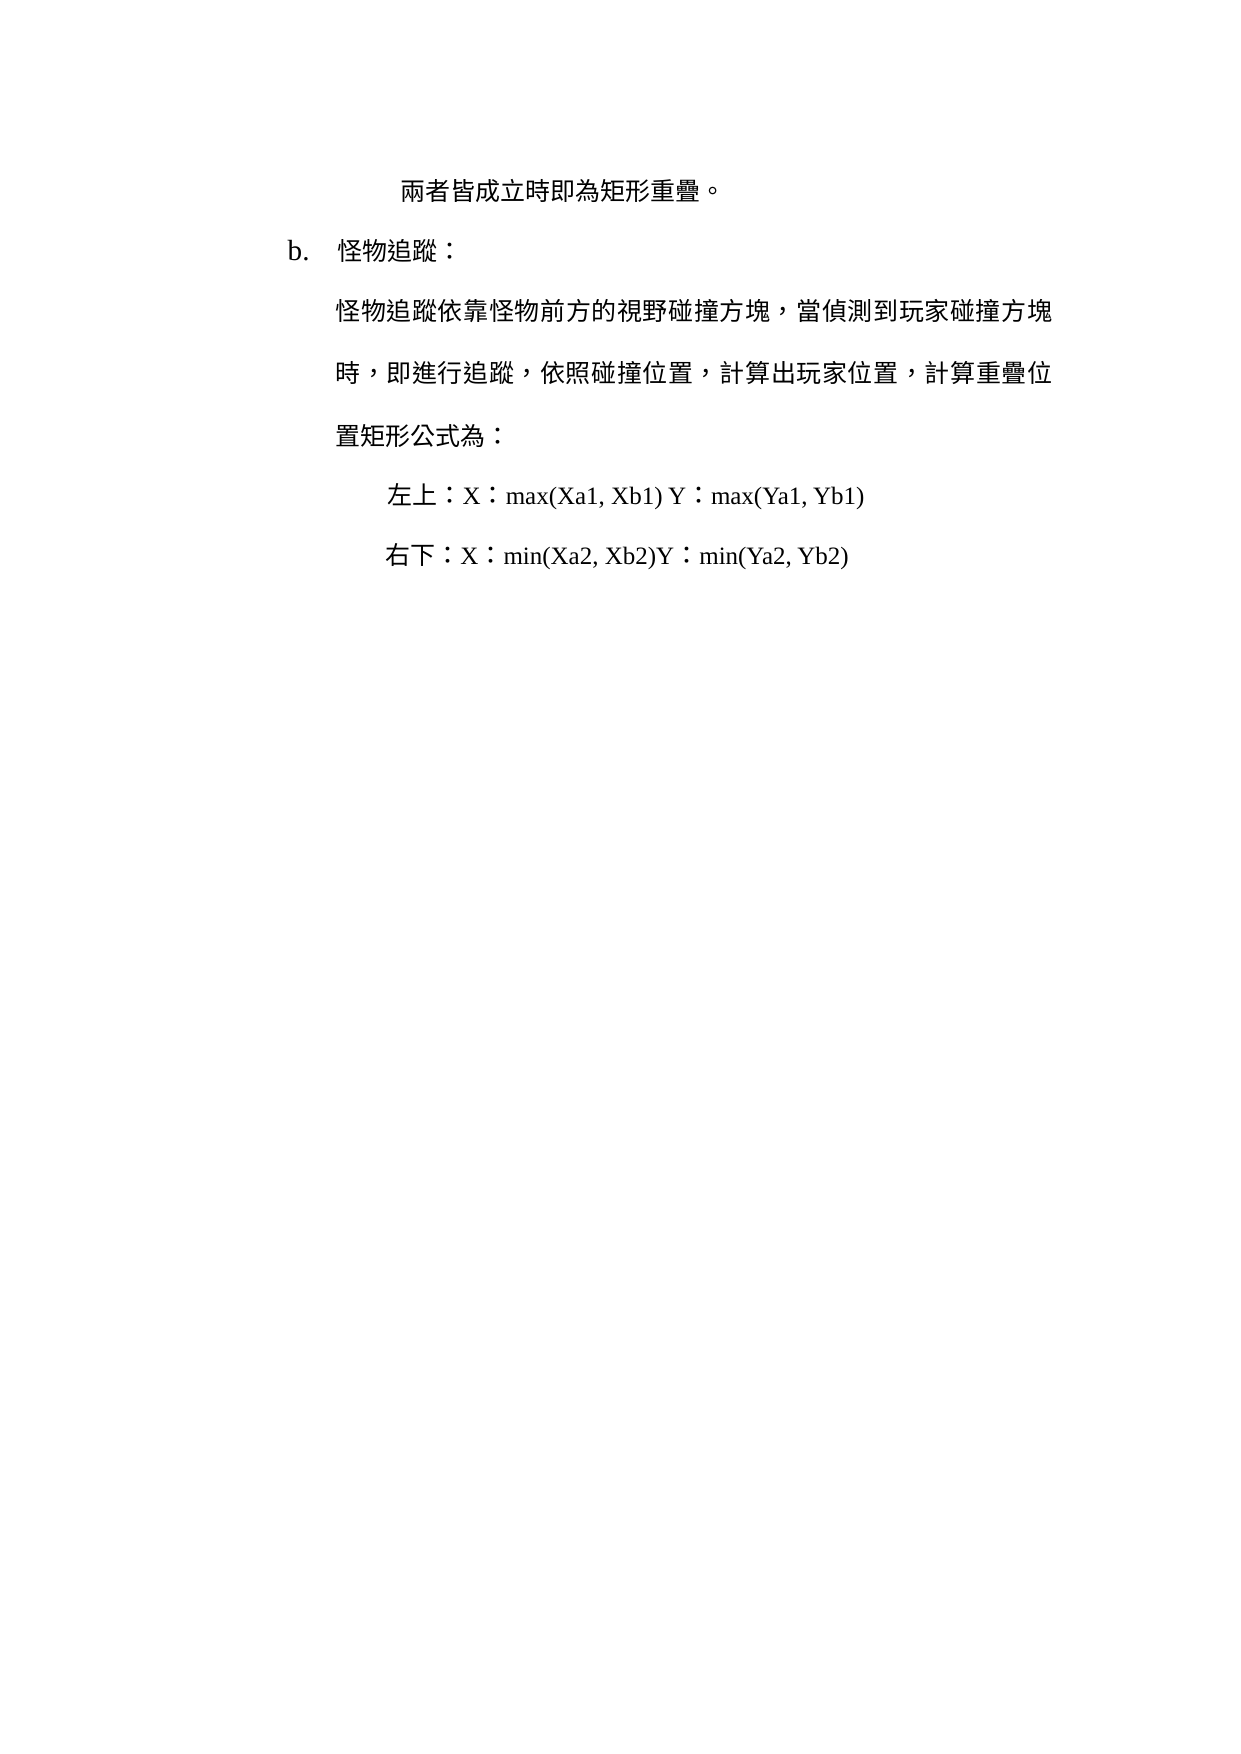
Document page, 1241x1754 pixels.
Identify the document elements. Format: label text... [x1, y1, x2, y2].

list 怪物追蹤依靠怪物前方的視野碰撞方塊，當偵測到玩家碰撞方塊時，即進行追蹤，依照碰撞位置，計算出玩家位置，計算重疊位置矩形公式為： [335, 288, 1053, 455]
list 怪物追蹤： [287, 228, 1053, 270]
list 左上：X：max(Xa1, Xb1) Y：max(Ya1, Yb1) [335, 473, 1053, 515]
list 右下：X：min(Xa2, Xb2)Y：min(Ya2, Yb2) [335, 533, 1053, 574]
list 兩者皆成立時即為矩形重疊。 [350, 169, 1053, 210]
